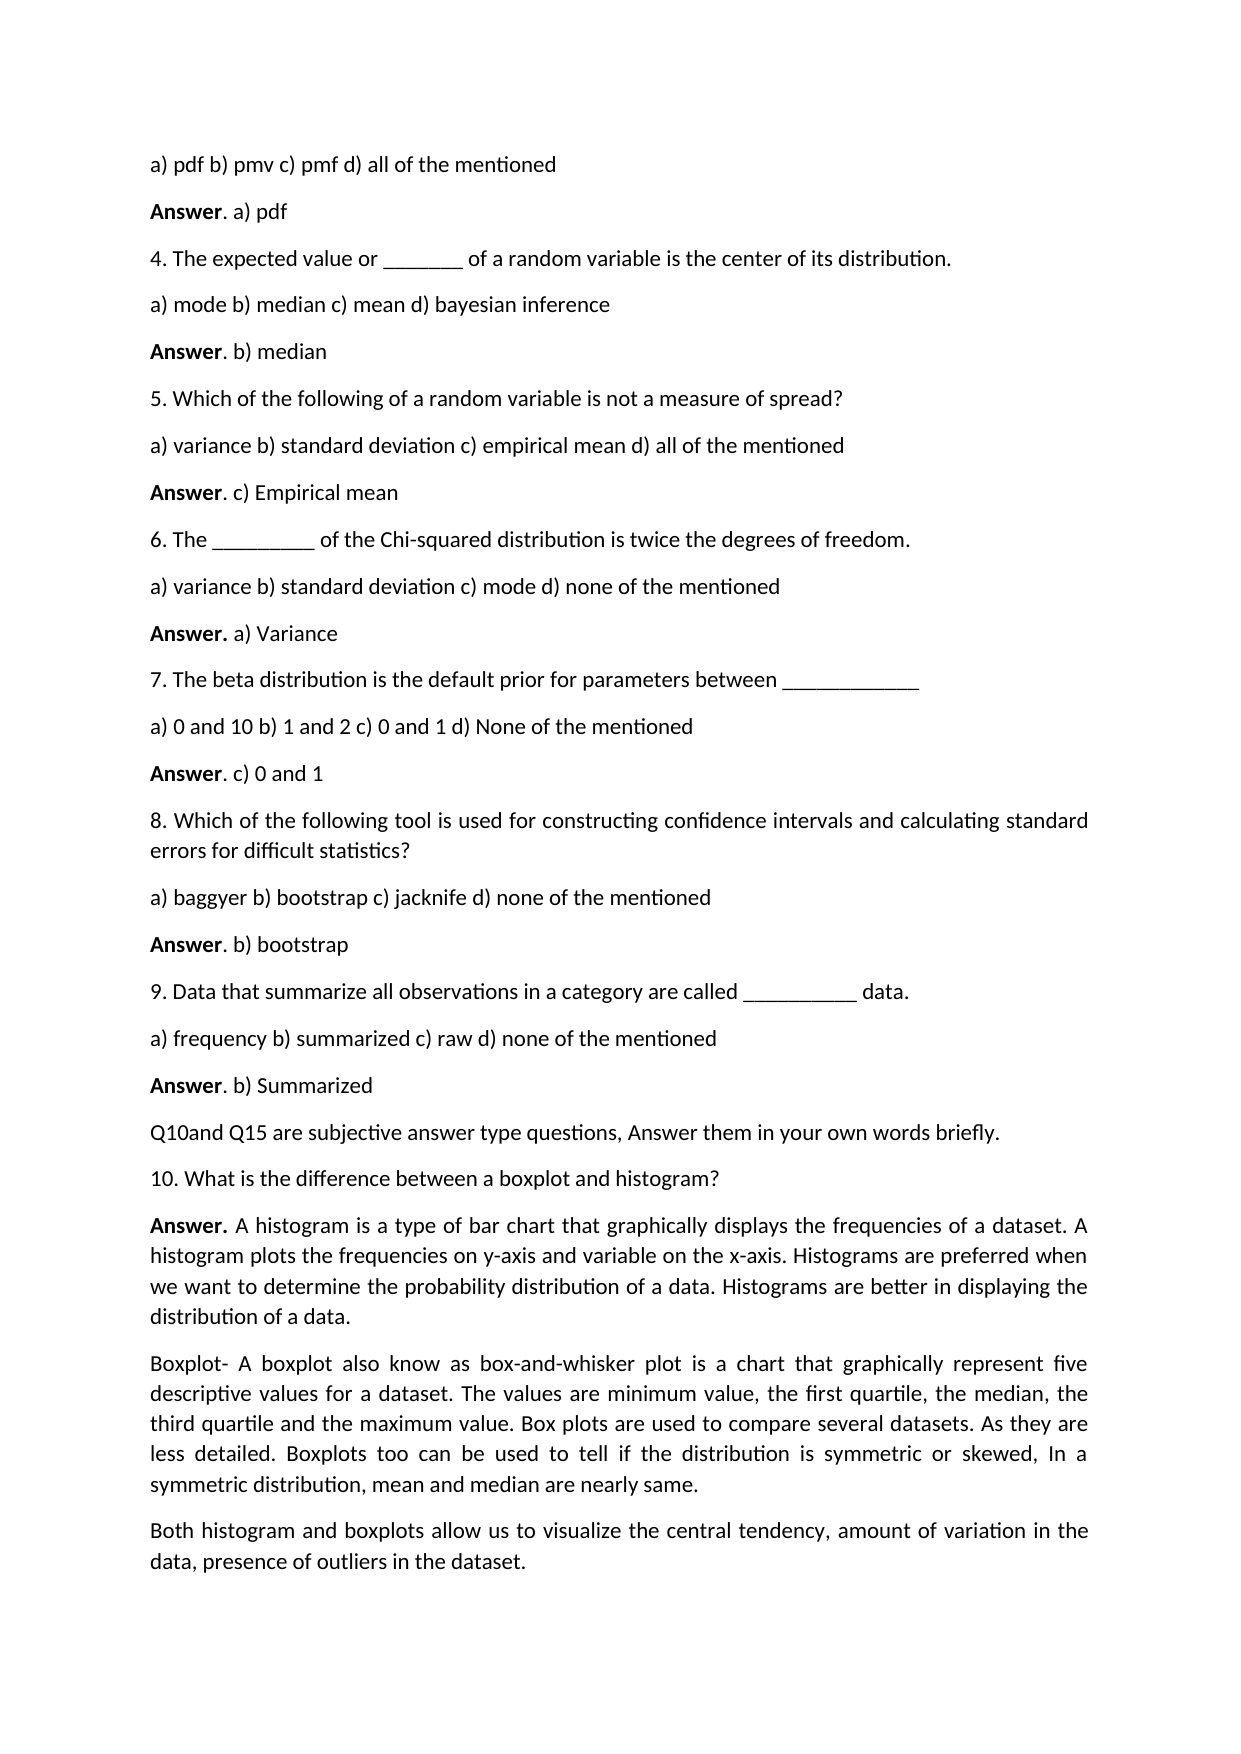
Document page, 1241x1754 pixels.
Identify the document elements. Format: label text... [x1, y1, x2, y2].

text 8. Which of the following tool is used for constructing confidence intervals and calculating standard errors for difficult statistics? [150, 806, 1090, 864]
text 10. What is the difference between a boxplot and histogram? [150, 1164, 1090, 1193]
text Answer. c) Empirical mean [150, 478, 1090, 506]
text a) variance b) standard deviation c) empirical mean d) all of the mentioned [150, 431, 1090, 459]
text 4. The expected value or _______ of a random variable is the center of its distribution. [150, 244, 1090, 272]
text a) baggyer b) bootstrap c) jacknife d) none of the mentioned [150, 883, 1090, 911]
text Answer. a) pdf [150, 197, 1090, 225]
text 9. Data that summarize all observations in a category are called __________ data. [150, 977, 1090, 1005]
text Both histogram and boxplots allow us to visualize the central tendency, amount of variation in the data, presence of outliers in the dataset. [150, 1517, 1090, 1575]
text Answer. b) Summarized [150, 1071, 1090, 1099]
text Answer. b) bootstrap [150, 930, 1090, 958]
text Answer. a) Variance [150, 619, 1090, 647]
text Q10and Q15 are subjective answer type questions, Answer them in your own words briefly. [150, 1118, 1090, 1146]
text 6. The _________ of the Chi-squared distribution is twice the degrees of freedom. [150, 525, 1090, 553]
text Answer. c) 0 and 1 [150, 759, 1090, 787]
text Answer. A histogram is a type of bar chart that graphically displays the frequencies of a dataset. A histogram plots the frequencies on y-axis and variable on the x-axis. Histograms are preferred when we want to determine the probability distribution of a data. Histograms are better in displaying the distribution of a data. [150, 1211, 1090, 1330]
text a) variance b) standard deviation c) mode d) none of the mentioned [150, 572, 1090, 600]
text Answer. b) median [150, 337, 1090, 366]
text a) mode b) median c) mean d) bayesian inference [150, 291, 1090, 319]
text Boxplot- A boxplot also know as box-and-whisker plot is a chart that graphically represent five descriptive values for a dataset. The values are minimum value, the first quartile, the median, the third quartile and the maximum value. Box plots are used to compare several datasets. As they are less detailed. Boxplots too can be used to tell if the distribution is symmetric or skewed, In a symmetric distribution, mean and median are nearly same. [150, 1349, 1090, 1498]
text a) 0 and 10 b) 1 and 2 c) 0 and 1 d) None of the mentioned [150, 712, 1090, 741]
text 7. The beta distribution is the default prior for parameters between ____________ [150, 666, 1090, 694]
text 5. Which of the following of a random variable is not a measure of spread? [150, 384, 1090, 412]
text a) frequency b) summarized c) raw d) none of the mentioned [150, 1024, 1090, 1052]
text a) pdf b) pmv c) pmf d) all of the mentioned [150, 150, 1090, 178]
